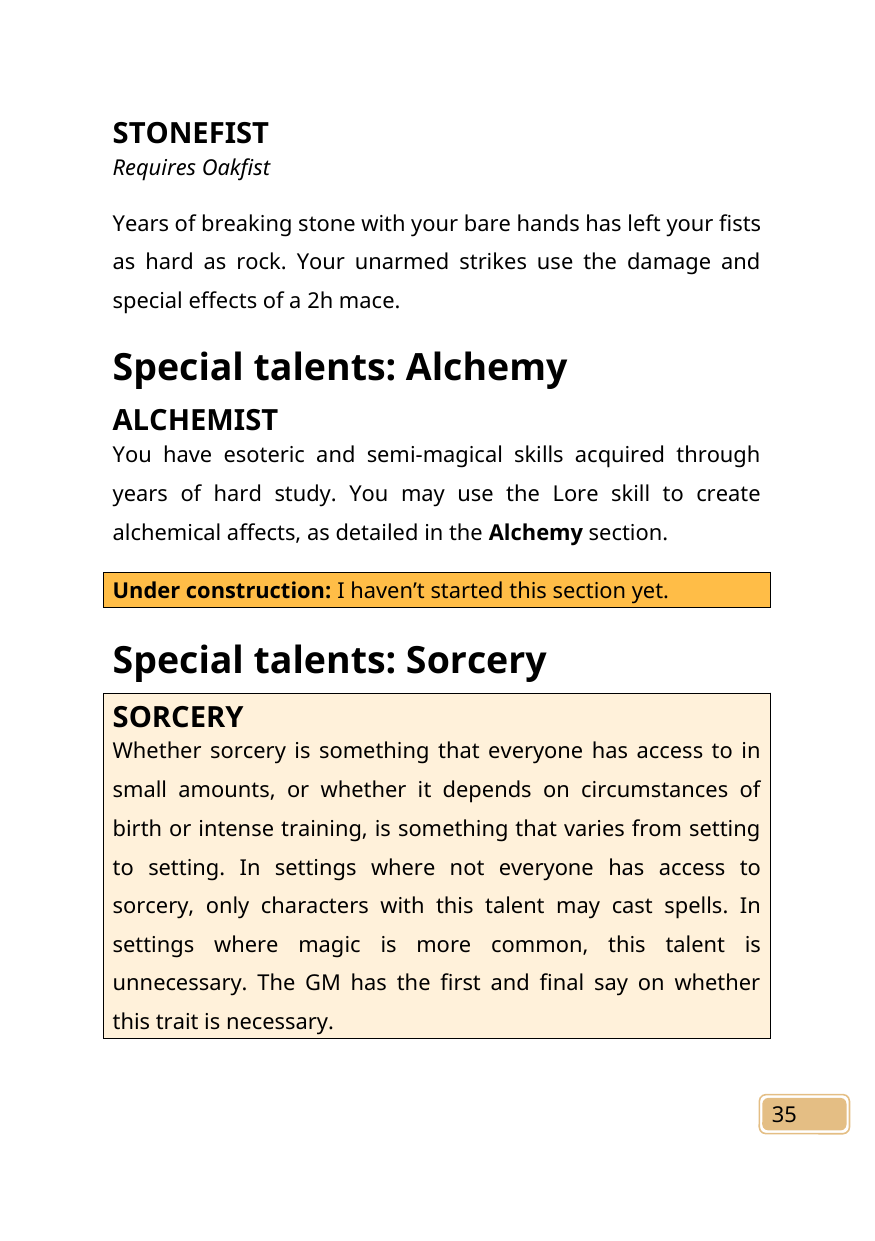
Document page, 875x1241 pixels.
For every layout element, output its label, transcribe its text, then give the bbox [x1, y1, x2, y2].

subtitle Special talents: Sorcery [112, 633, 762, 684]
text Under construction: I haven’t started this section yet. [104, 573, 770, 607]
subtitle Stonefist [112, 112, 762, 152]
text Years of breaking stone with your bare hands has left your fists as hard as rock. Your unarmed strikes use the damage and special effects of a 2h mace. [112, 207, 762, 314]
subtitle Special talents: Alchemy [112, 340, 762, 391]
subtitle Sorcery [104, 694, 770, 732]
text You have esoteric and semi-magical skills acquired through years of hard study. You may use the Lore skill to create alchemical affects, as detailed in the Alchemy section. [112, 439, 762, 546]
text Requires Oakfist [112, 152, 762, 182]
subtitle Alchemist [112, 399, 762, 439]
